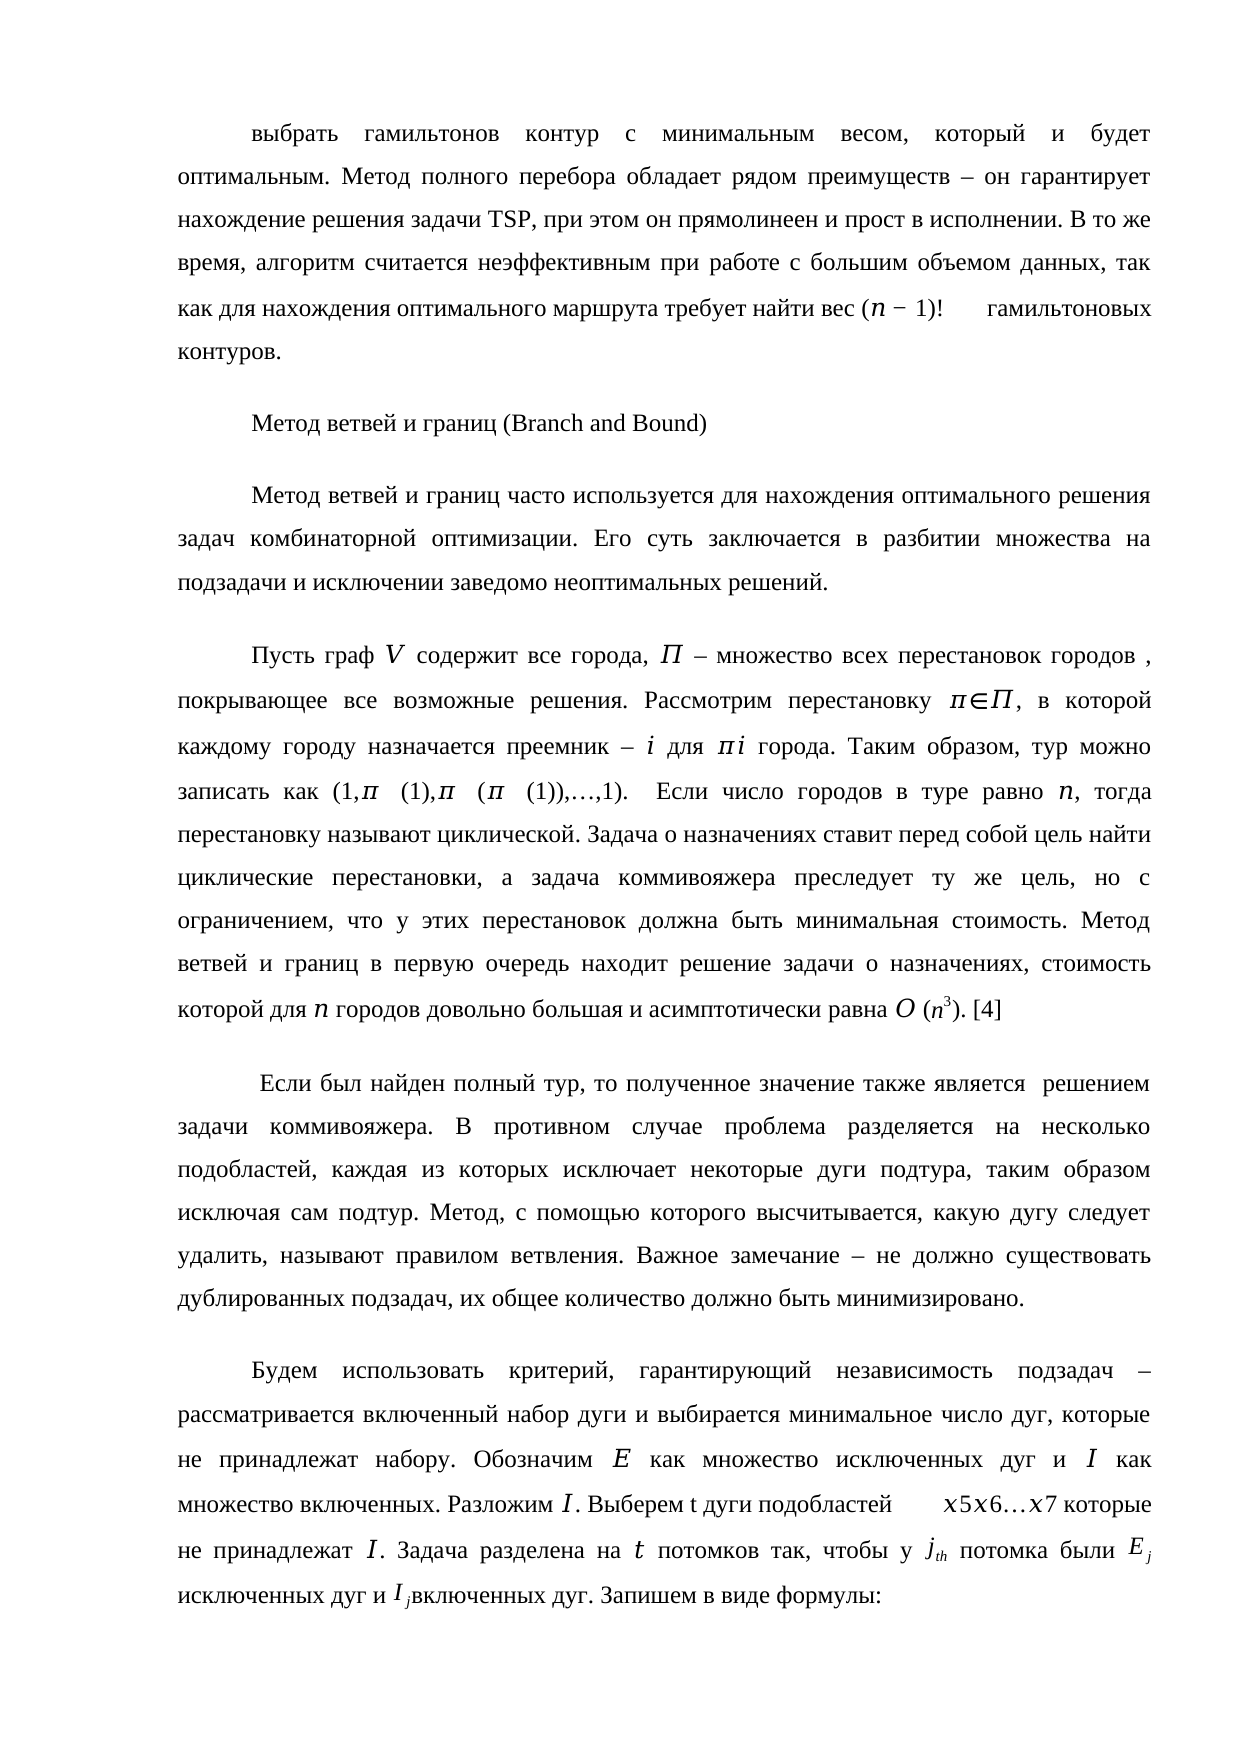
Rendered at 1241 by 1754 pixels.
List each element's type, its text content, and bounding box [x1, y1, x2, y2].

text Если был найден полный тур, то полученное значение также является решением задачи коммивояжера. В противном случае проблема разделяется на несколько подобластей, каждая из которых исключает некоторые дуги подтура, таким образом исключая сам подтур. Метод, с помощью которого высчитывается, какую дугу следует удалить, называют правилом ветвления. Важное замечание – не должно существовать дублированных подзадач, их общее количество должно быть минимизировано. [177, 1068, 1152, 1312]
text Метод ветвей и границ часто используется для нахождения оптимального решения задач комбинаторной оптимизации. Его суть заключается в разбитии множества на подзадачи и исключении заведомо неоптимальных решений. [177, 480, 1152, 595]
text Будем использовать критерий, гарантирующий независимость подзадач – рассматривается включенный набор дуги и выбирается минимальное число дуг, которые не принадлежат набору. Обозначим 𝐸 как множество исключенных дуг и 𝐼 как множество включенных. Разложим 𝐼. Выберем t дуги подобластей 𝑥5𝑥6…𝑥7 которые не принадлежат 𝐼. Задача разделена на 𝑡 потомков так, чтобы у потомка были исключенных дуг и включенных дуг. Запишем в виде формулы: [177, 1356, 1152, 1610]
text Метод ветвей и границ (Branch and Bound) [177, 408, 1152, 437]
text Пусть граф 𝑉 содержит все города, 𝛱 – множество всех перестановок городов , покрывающее все возможные решения. Рассмотрим перестановку 𝜋∈𝛱, в которой каждому городу назначается преемник – 𝑖 для 𝜋𝑖 города. Таким образом, тур можно записать как (1,𝜋 (1),𝜋 (𝜋 (1)),…,1). Если число городов в туре равно 𝑛, тогда перестановку называют циклической. Задача о назначениях ставит перед собой цель найти циклические перестановки, а задача коммивояжера преследует ту же цель, но с ограничением, что у этих перестановок должна быть минимальная стоимость. Метод ветвей и границ в первую очередь находит решение задачи о назначениях, стоимость которой для 𝑛 городов довольно большая и асимптотически равна 𝑂 (). [4] [177, 639, 1152, 1023]
